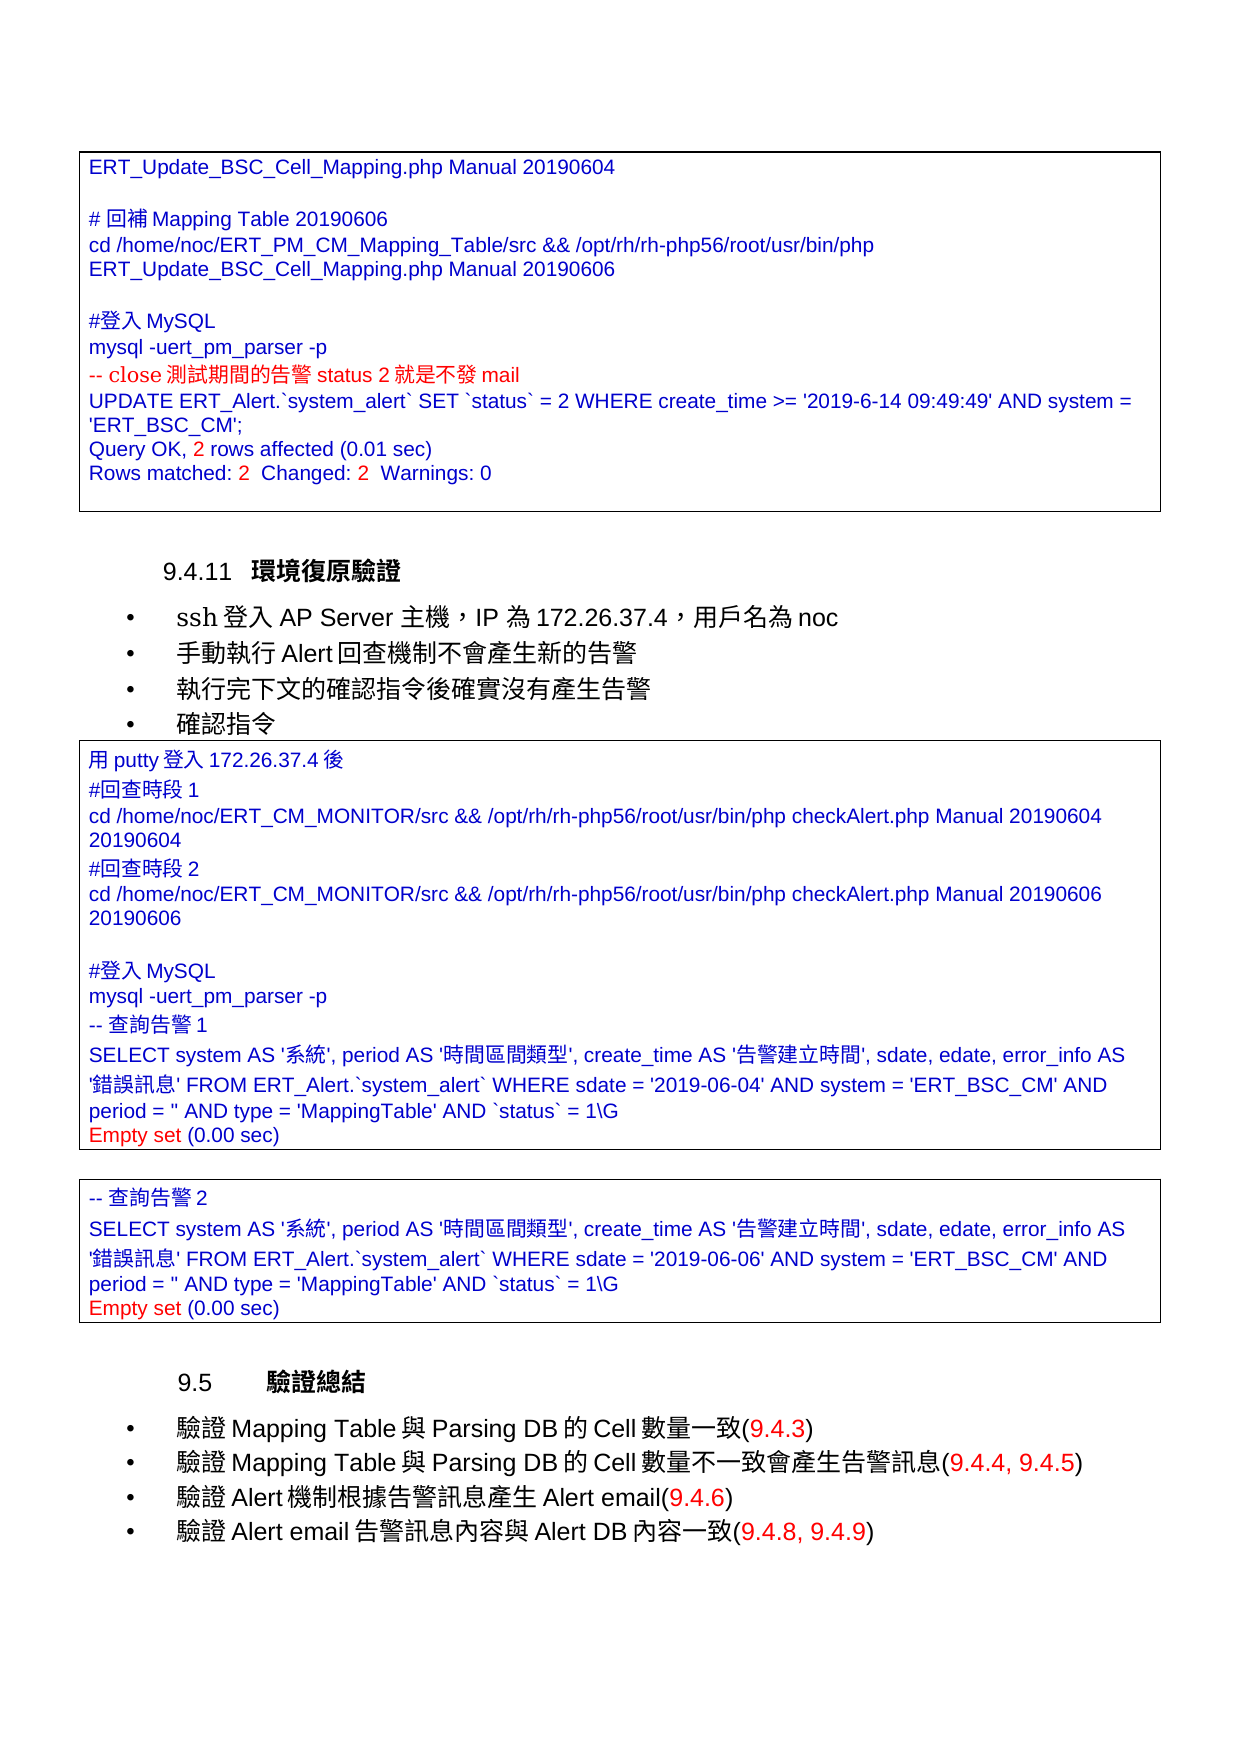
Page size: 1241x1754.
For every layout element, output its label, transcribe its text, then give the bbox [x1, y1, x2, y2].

text #登入MySQL [89, 954, 1152, 984]
text Rows matched: 2 Changed: 2 Warnings: 0 [89, 461, 1152, 485]
text mysql -uert_pm_parser -p [89, 984, 1152, 1008]
text Query OK, 2 rows affected (0.01 sec) [89, 437, 1152, 461]
text cd /home/noc/ERT_CM_MONITOR/src && /opt/rh/rh-php56/root/usr/bin/php checkAlert.php Manual 20190604 20190604 [89, 804, 1152, 852]
text 用putty登入172.26.37.4後 [80, 741, 1160, 774]
text -- 查詢告警2 [80, 1180, 1160, 1212]
list 驗證Mapping Table與Parsing DB的Cell數量一致(9.4.3) [126, 1411, 1152, 1445]
text #登入MySQL [89, 304, 1152, 335]
text SELECT system AS '系統', period AS '時間區間類型', create_time AS '告警建立時間', sdate, edate, error_info AS '錯誤訊息' FROM ERT_Alert.`system_alert` WHERE sdate = '2019-06-04' AND system = 'ERT_BSC_CM' AND period = '' AND type = 'MappingTable' AND `status` = 1\G [89, 1038, 1152, 1119]
text Empty set (0.00 sec) [80, 1293, 1160, 1322]
text SELECT system AS '系統', period AS '時間區間類型', create_time AS '告警建立時間', sdate, edate, error_info AS '錯誤訊息' FROM ERT_Alert.`system_alert` WHERE sdate = '2019-06-06' AND system = 'ERT_BSC_CM' AND period = '' AND type = 'MappingTable' AND `status` = 1\G [89, 1212, 1152, 1293]
text Empty set (0.00 sec) [80, 1119, 1160, 1149]
subtitle 環境復原驗證 [163, 553, 1152, 587]
text #回查時段2 [89, 852, 1152, 882]
list 驗證Alert email告警訊息內容與Alert DB內容一致(9.4.8, 9.4.9) [126, 1513, 1152, 1547]
text UPDATE ERT_Alert.`system_alert` SET `status` = 2 WHERE create_time >= '2019-6-14 09:49:49' AND system = 'ERT_BSC_CM'; [89, 389, 1152, 437]
text -- 查詢告警1 [89, 1008, 1152, 1038]
list 手動執行Alert回查機制不會產生新的告警 [126, 634, 1152, 670]
list 驗證Mapping Table與Parsing DB的Cell數量不一致會產生告警訊息(9.4.4, 9.4.5) [126, 1445, 1152, 1479]
list 確認指令 [126, 706, 1152, 740]
list ssh登入 AP Server 主機，​IP 為172.26.37.4，用戶名為noc [126, 600, 1152, 634]
text # 回補Mapping Table 20190606 [89, 202, 1152, 233]
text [80, 153, 1160, 178]
text cd /home/noc/ERT_CM_MONITOR/src && /opt/rh/rh-php56/root/usr/bin/php checkAlert.php Manual 20190606 20190606 [89, 882, 1152, 930]
list 執行完下文的確認指令後確實沒有產生告警 [126, 670, 1152, 706]
subtitle 驗證總結 [177, 1364, 1152, 1398]
text mysql -uert_pm_parser -p [89, 335, 1152, 359]
list 驗證Alert機制根據告警訊息產生Alert email(9.4.6) [126, 1479, 1152, 1513]
text -- close測試期間的告警 status 2就是不發mail [89, 359, 1152, 389]
text #回查時段1 [89, 774, 1152, 804]
text cd /home/noc/ERT_PM_CM_Mapping_Table/src && /opt/rh/rh-php56/root/usr/bin/php ERT_Update_BSC_Cell_Mapping.php Manual 20190606 [89, 233, 1152, 281]
